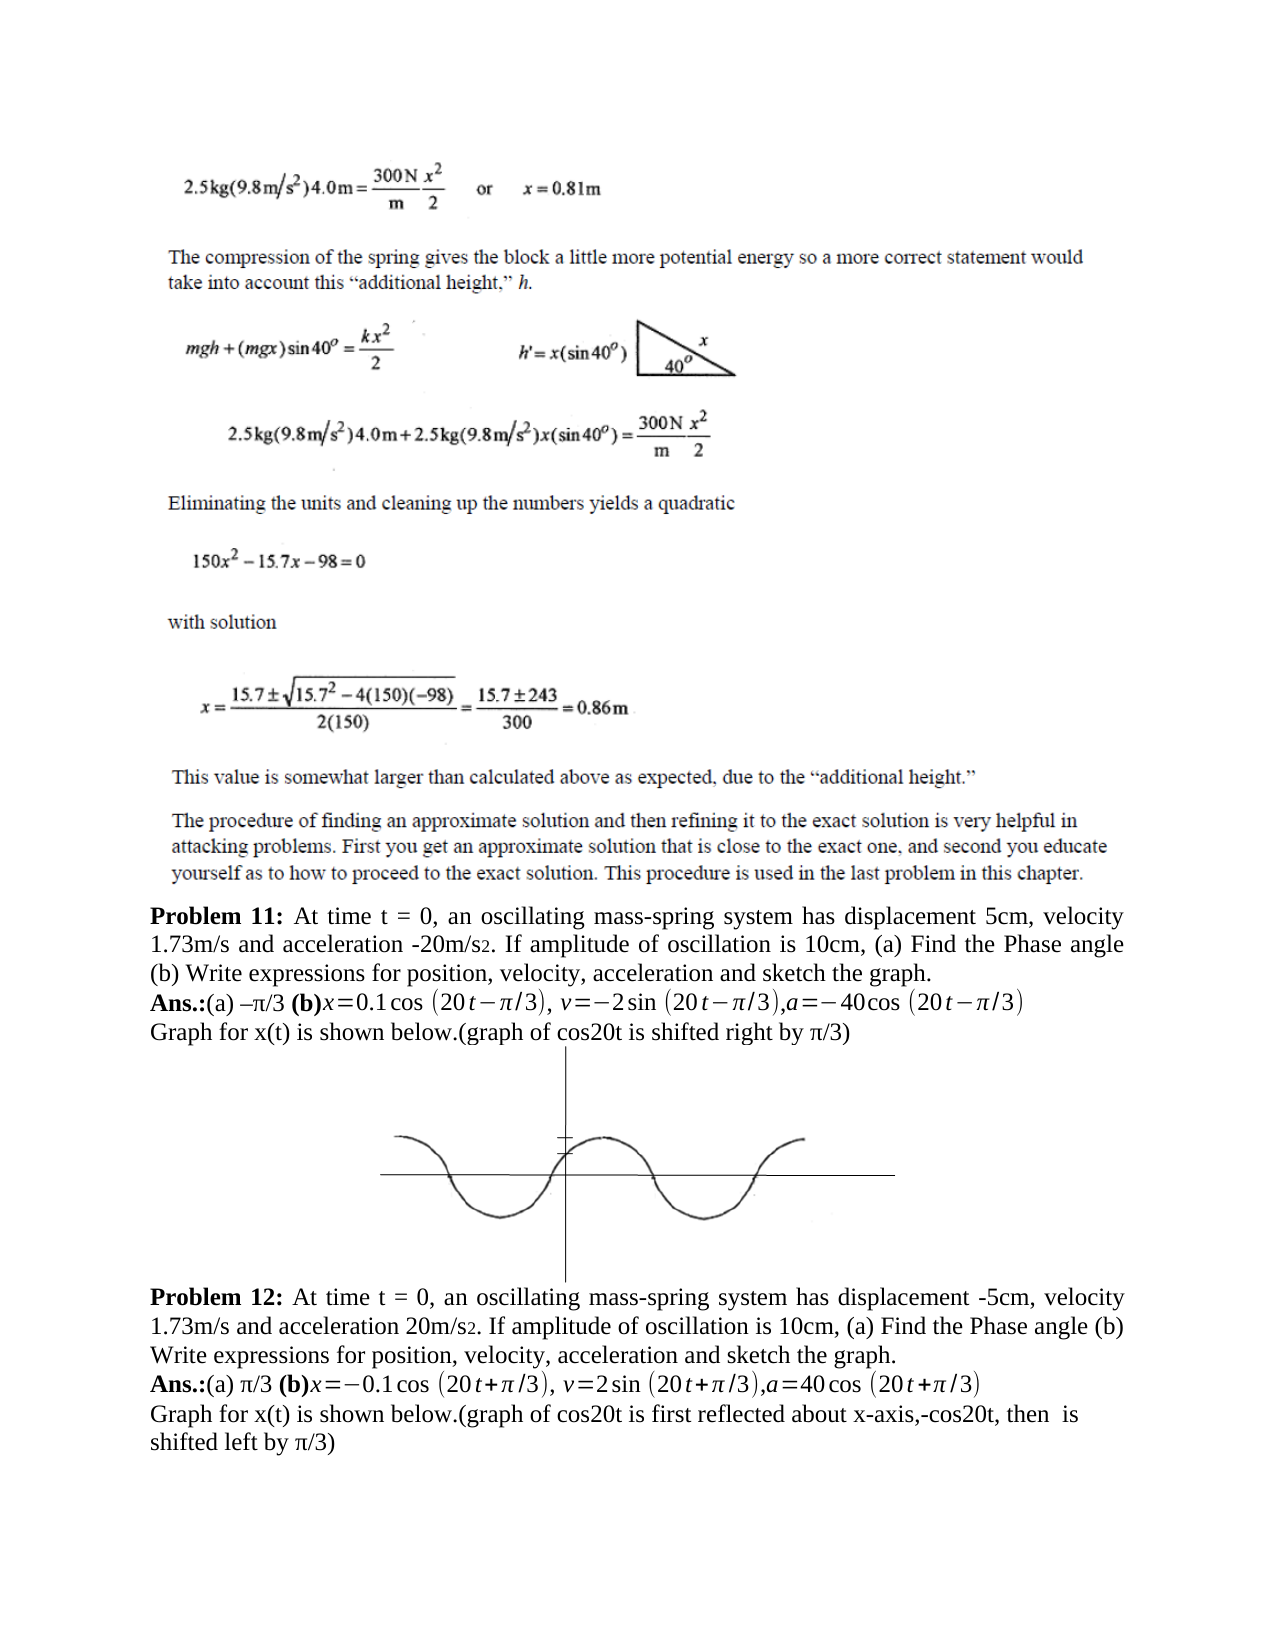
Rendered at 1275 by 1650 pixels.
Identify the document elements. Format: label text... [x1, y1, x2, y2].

picture [379, 1045, 896, 1283]
text Graph for x(t) is shown below.(graph of cos20t is first reflected about x-axis,-cos20t, then is shifted left by π/3) [150, 1399, 1125, 1456]
text Ans.:(a) π/3 (b), , [150, 1369, 1125, 1399]
text Problem 12: At time t = 0, an oscillating mass-spring system has displacement -5cm, velocity 1.73m/s and acceleration 20m/s2. If amplitude of oscillation is 10cm, (a) Find the Phase angle (b) Write expressions for position, velocity, acceleration and sketch the graph. [150, 1282, 1125, 1369]
text Problem 11: At time t = 0, an oscillating mass-spring system has displacement 5cm, velocity 1.73m/s and acceleration -20m/s2. If amplitude of oscillation is 10cm, (a) Find the Phase angle (b) Write expressions for position, velocity, acceleration and sketch the graph. [150, 901, 1125, 987]
text Graph for x(t) is shown below.(graph of cos20t is shifted right by π/3) [150, 1017, 1125, 1046]
text Ans.:(a) –π/3 (b), , [150, 987, 1125, 1017]
